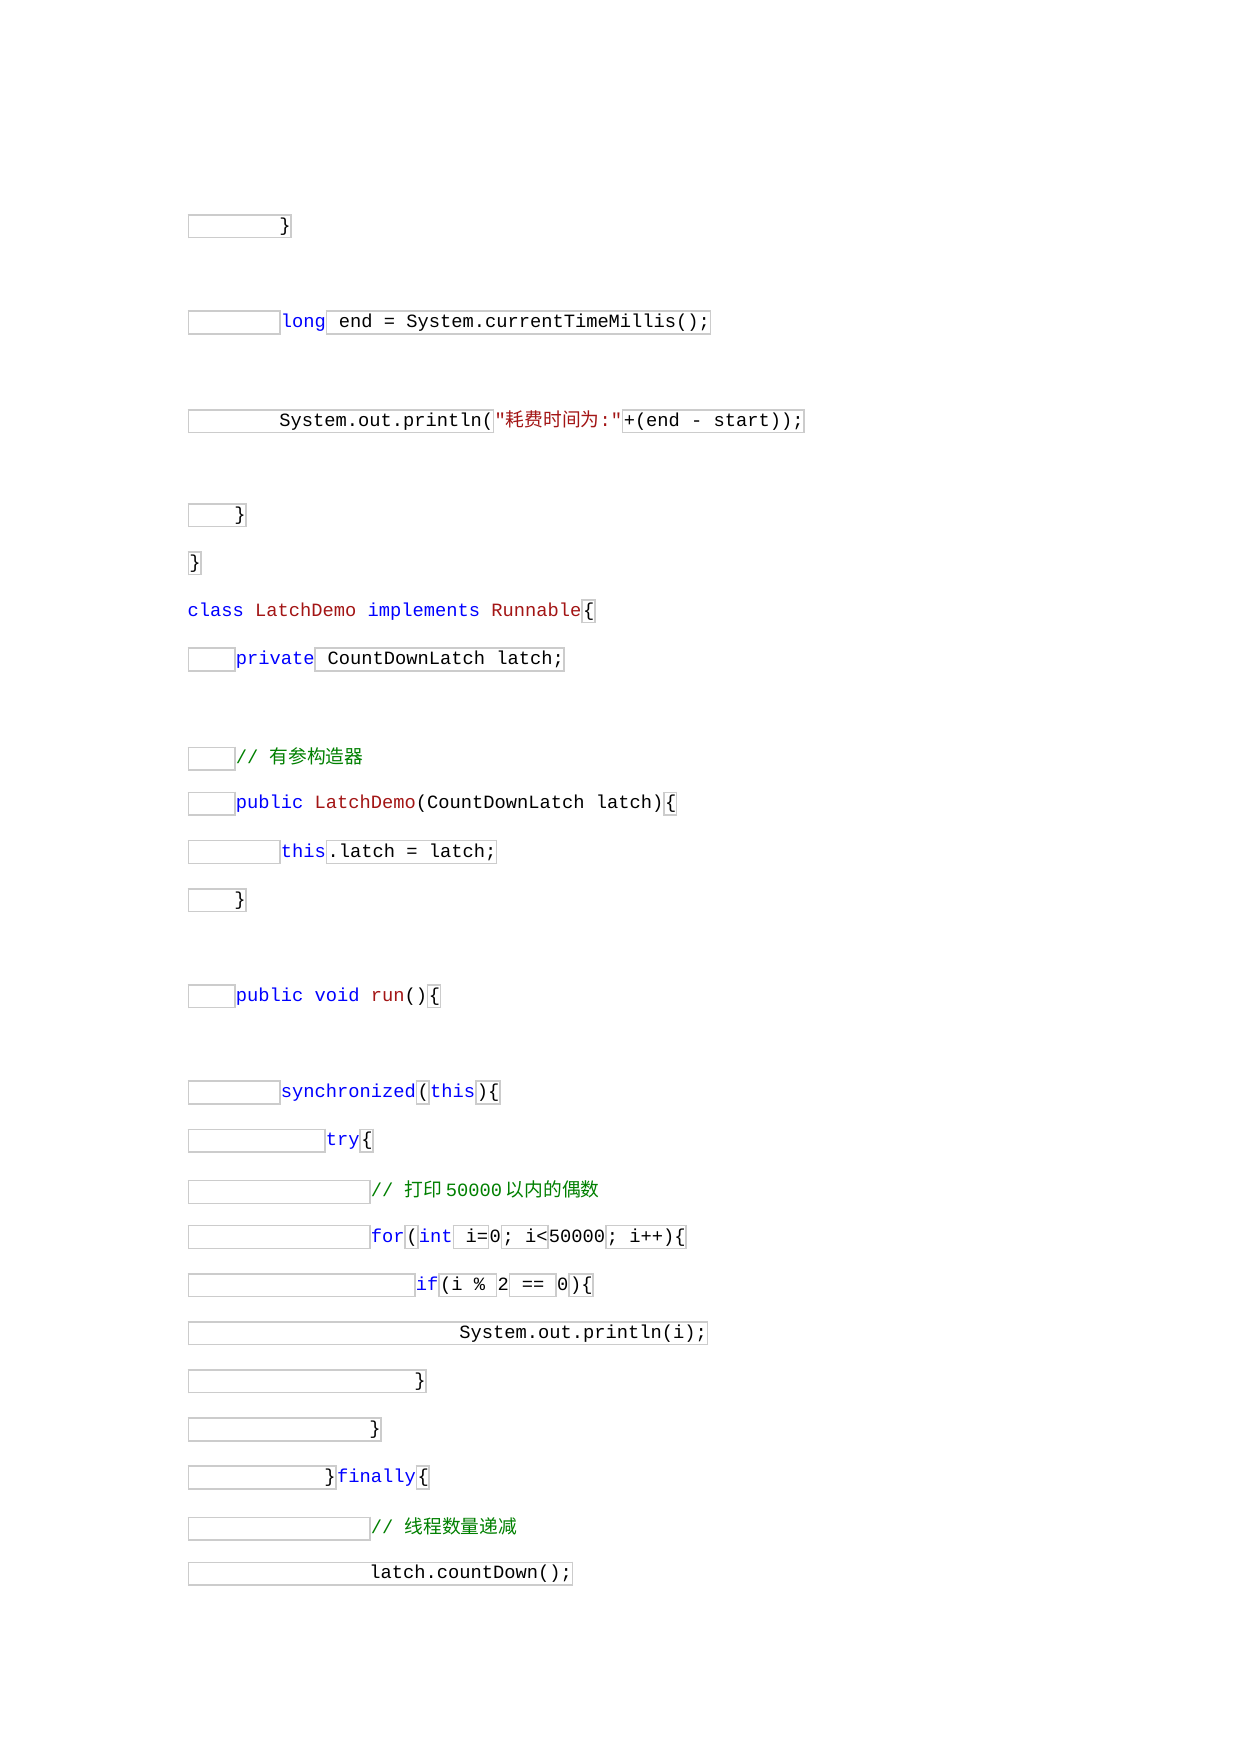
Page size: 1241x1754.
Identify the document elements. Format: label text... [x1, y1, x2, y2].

text System.out.println("耗费时间为:"+(end - start)); [187, 403, 1053, 435]
text // 打印50000以内的偶数 [187, 1173, 1053, 1205]
text } [187, 499, 1053, 531]
text if(i % 2 == 0){ [187, 1269, 1053, 1301]
text // 线程数量递减 [187, 1509, 1053, 1542]
text } [187, 210, 1053, 243]
text public void run(){ [187, 980, 1053, 1013]
text } [187, 547, 1053, 579]
text latch.countDown(); [187, 1558, 1053, 1590]
text long end = System.currentTimeMillis(); [187, 306, 1053, 339]
text } [187, 1365, 1053, 1398]
text private CountDownLatch latch; [187, 643, 1053, 676]
text } [187, 884, 1053, 916]
text for(int i=0; i<50000; i++){ [187, 1221, 1053, 1253]
text public LatchDemo(CountDownLatch latch){ [187, 788, 1053, 820]
text System.out.println(i); [187, 1317, 1053, 1349]
text synchronized(this){ [187, 1076, 1053, 1109]
text class LatchDemo implements Runnable{ [187, 595, 1053, 628]
text try{ [187, 1124, 1053, 1157]
text }finally{ [187, 1461, 1053, 1494]
text this.latch = latch; [187, 836, 1053, 868]
text } [187, 1413, 1053, 1446]
text // 有参构造器 [187, 739, 1053, 772]
